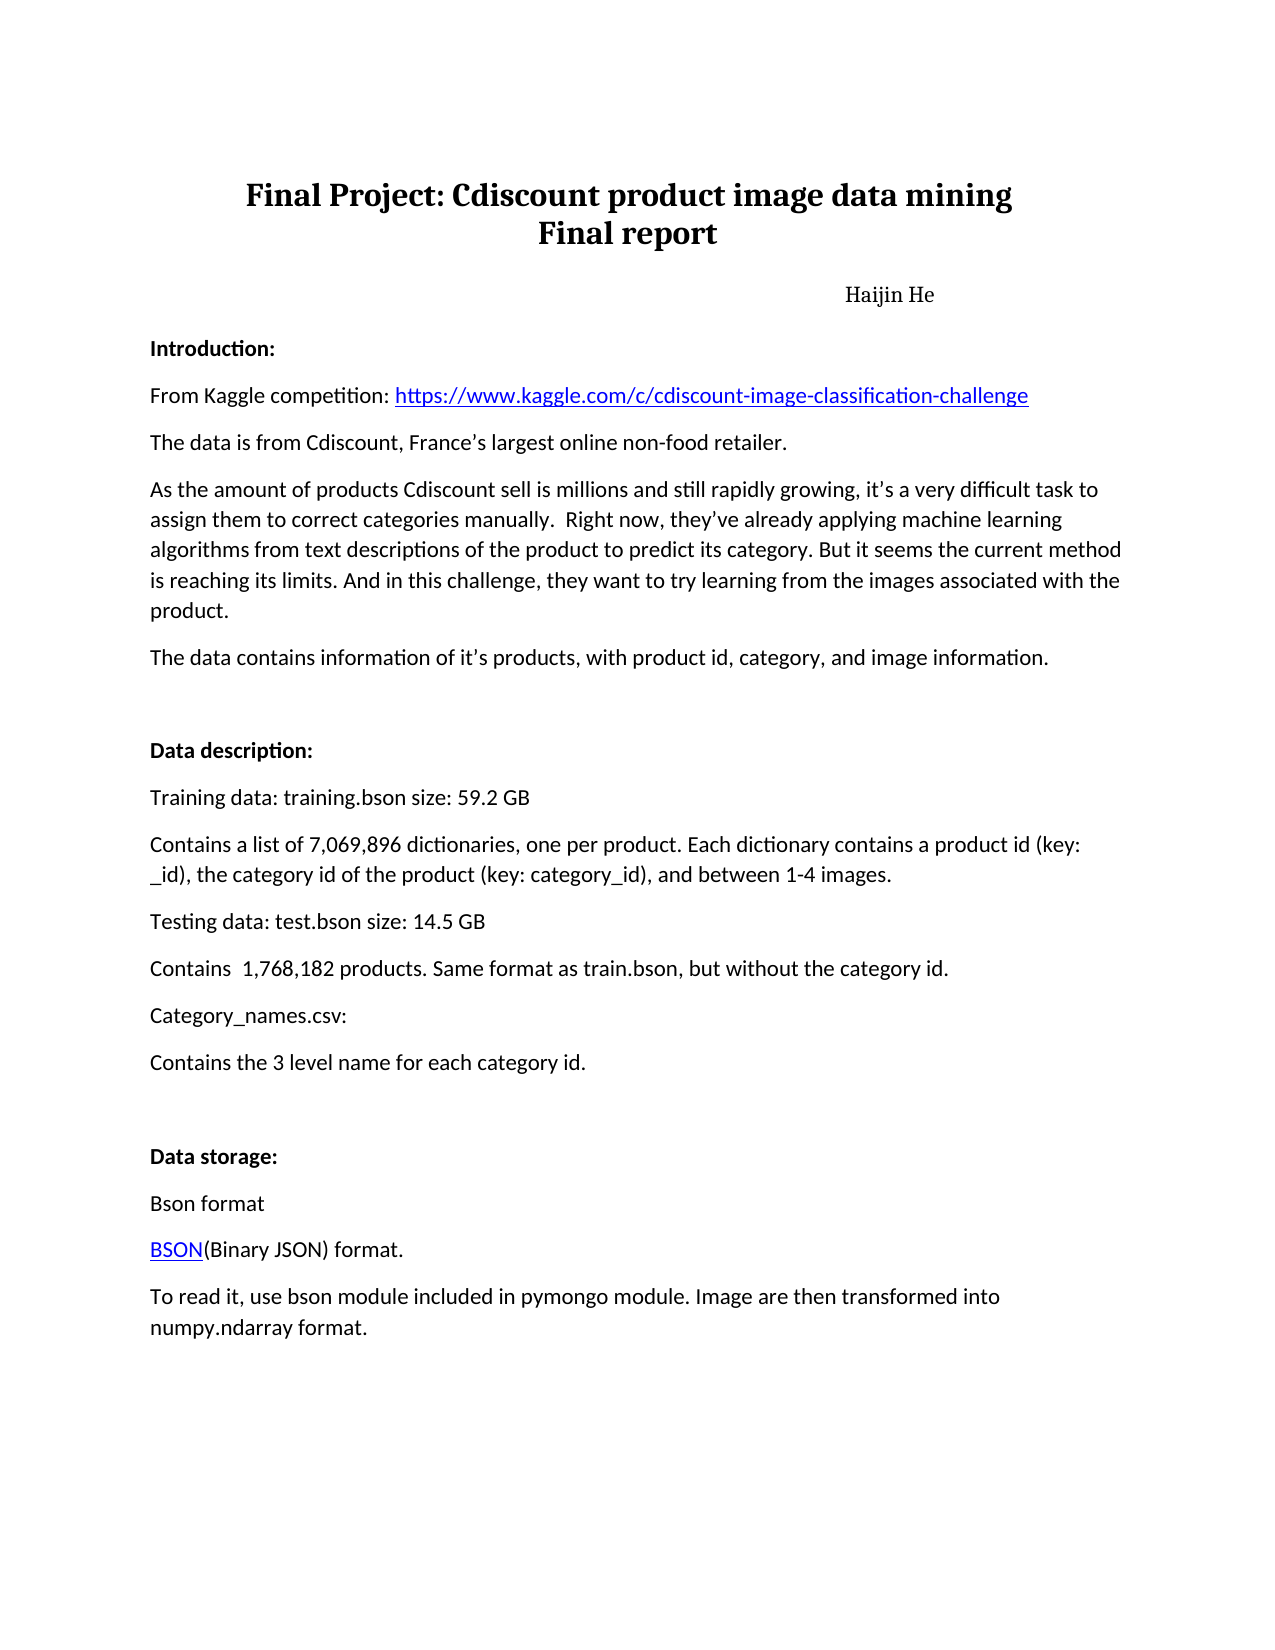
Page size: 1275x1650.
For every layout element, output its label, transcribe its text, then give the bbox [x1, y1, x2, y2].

text To read it, use bson module included in pymongo module. Image are then transformed into numpy.ndarray format. [150, 1282, 1125, 1341]
text Contains a list of 7,069,896 dictionaries, one per product. Each dictionary contains a product id (key: _id), the category id of the product (key: category_id), and between 1-4 images. [150, 830, 1125, 888]
text Data storage: [150, 1142, 1125, 1170]
text As the amount of products Cdiscount sell is millions and still rapidly growing, it’s a very difficult task to assign them to correct categories manually. Right now, they’ve already applying machine learning algorithms from text descriptions of the product to predict its category. But it seems the current method is reaching its limits. And in this challenge, they want to try learning from the images associated with the product. [150, 475, 1125, 624]
text Haijin He [150, 253, 1125, 334]
text Training data: training.bson size: 59.2 GB [150, 783, 1125, 811]
text From Kaggle competition: https://www.kaggle.com/c/cdiscount-image-classification-challenge [150, 381, 1125, 409]
text Data description: [150, 737, 1125, 764]
text Final report [450, 215, 1125, 253]
text Category_names.csv: [150, 1001, 1125, 1029]
text Contains 1,768,182 products. Same format as train.bson, but without the category id. [150, 954, 1125, 982]
text The data contains information of it’s products, with product id, category, and image information. [150, 643, 1125, 671]
text The data is from Cdiscount, France’s largest online non-food retailer. [150, 428, 1125, 456]
text Introduction: [150, 334, 1125, 362]
text Final Project: Cdiscount product image data mining [150, 176, 1125, 215]
text BSON(Binary JSON) format. [150, 1236, 1125, 1263]
text Bson format [150, 1189, 1125, 1217]
text Contains the 3 level name for each category id. [150, 1048, 1125, 1076]
text Testing data: test.bson size: 14.5 GB [150, 907, 1125, 935]
